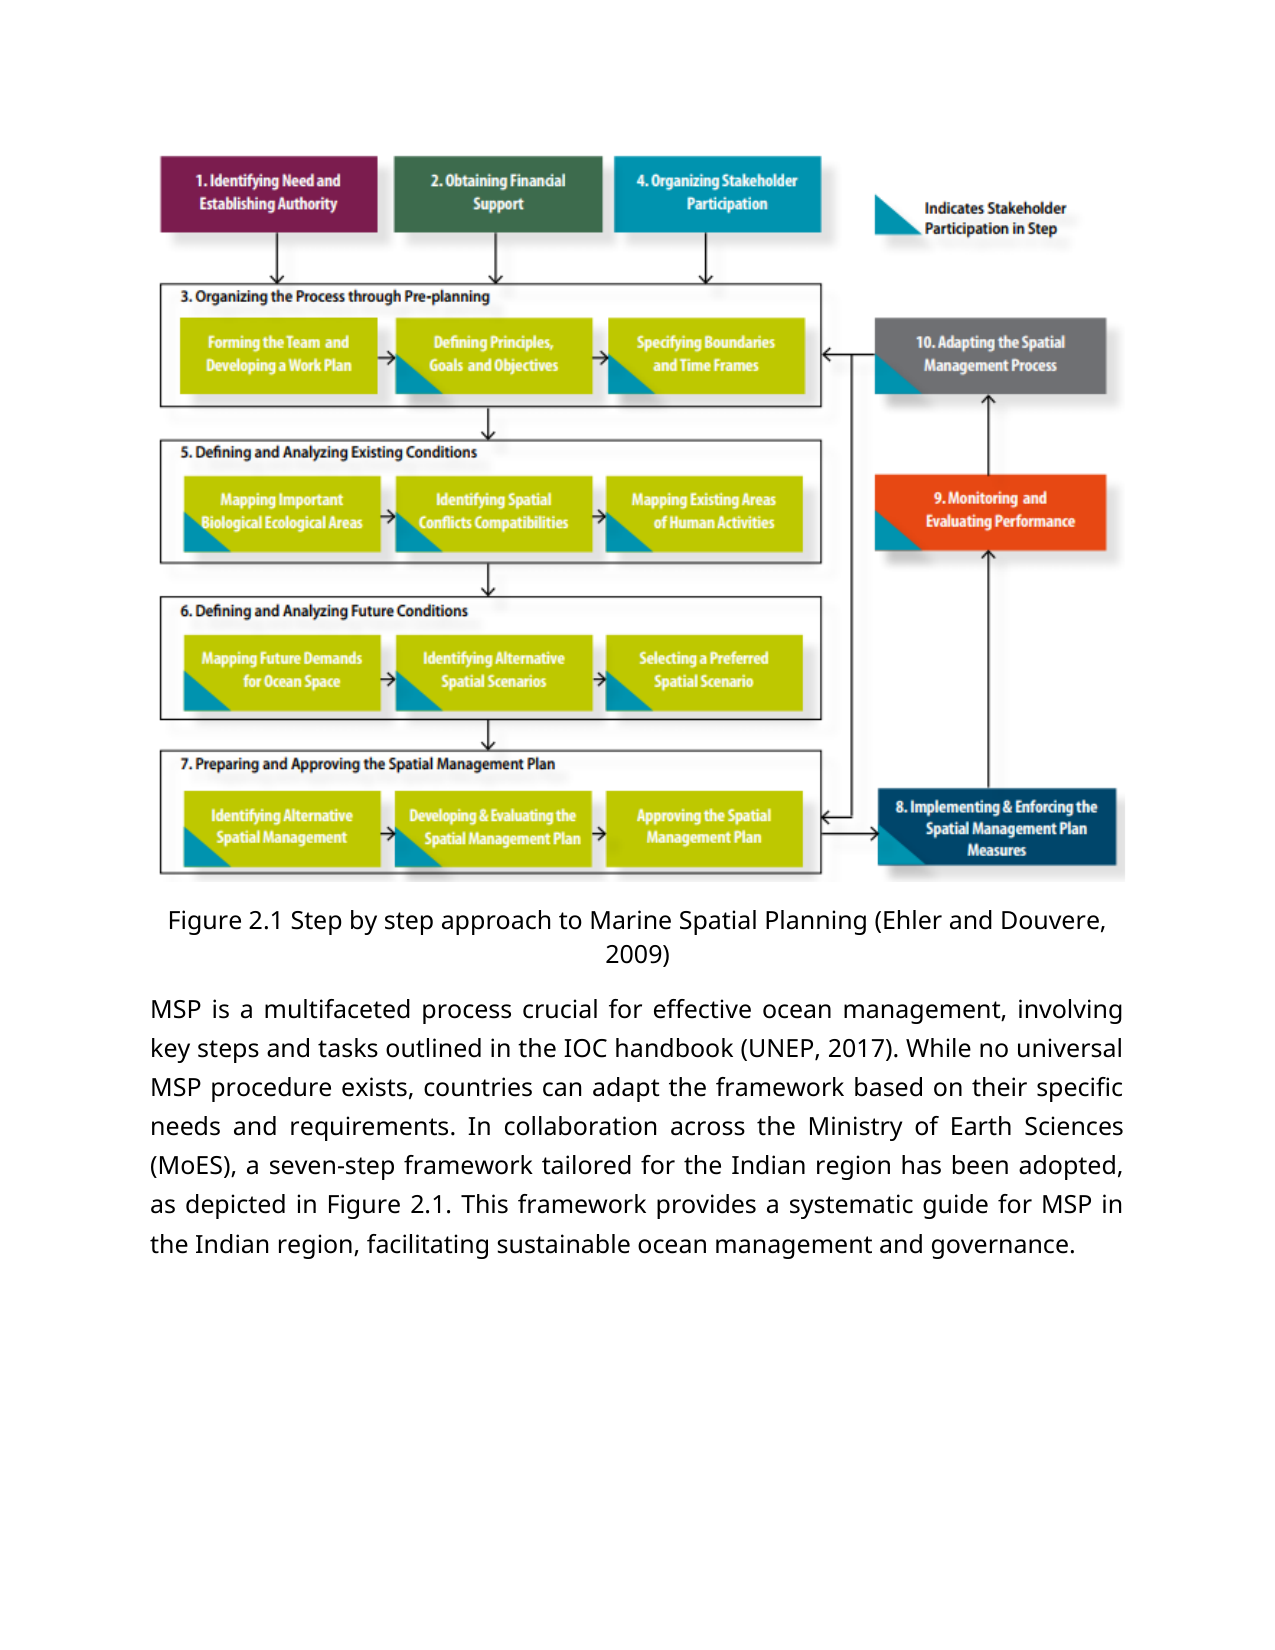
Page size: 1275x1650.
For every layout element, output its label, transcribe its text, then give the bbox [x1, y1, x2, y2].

text Figure 2.1 Step by step approach to Marine Spatial Planning (Ehler and Douvere, 2009) [150, 902, 1125, 971]
text MSP is a multifaceted process crucial for effective ocean management, involving key steps and tasks outlined in the IOC handbook (UNEP, 2017). While no universal MSP procedure exists, countries can adapt the framework based on their specific needs and requirements. In collaboration across the Ministry of Earth Sciences (MoES), a seven-step framework tailored for the Indian region has been adopted, as depicted in Figure 2.1. This framework provides a systematic guide for MSP in the Indian region, facilitating sustainable ocean management and governance. [150, 991, 1125, 1260]
picture [150, 150, 1125, 882]
